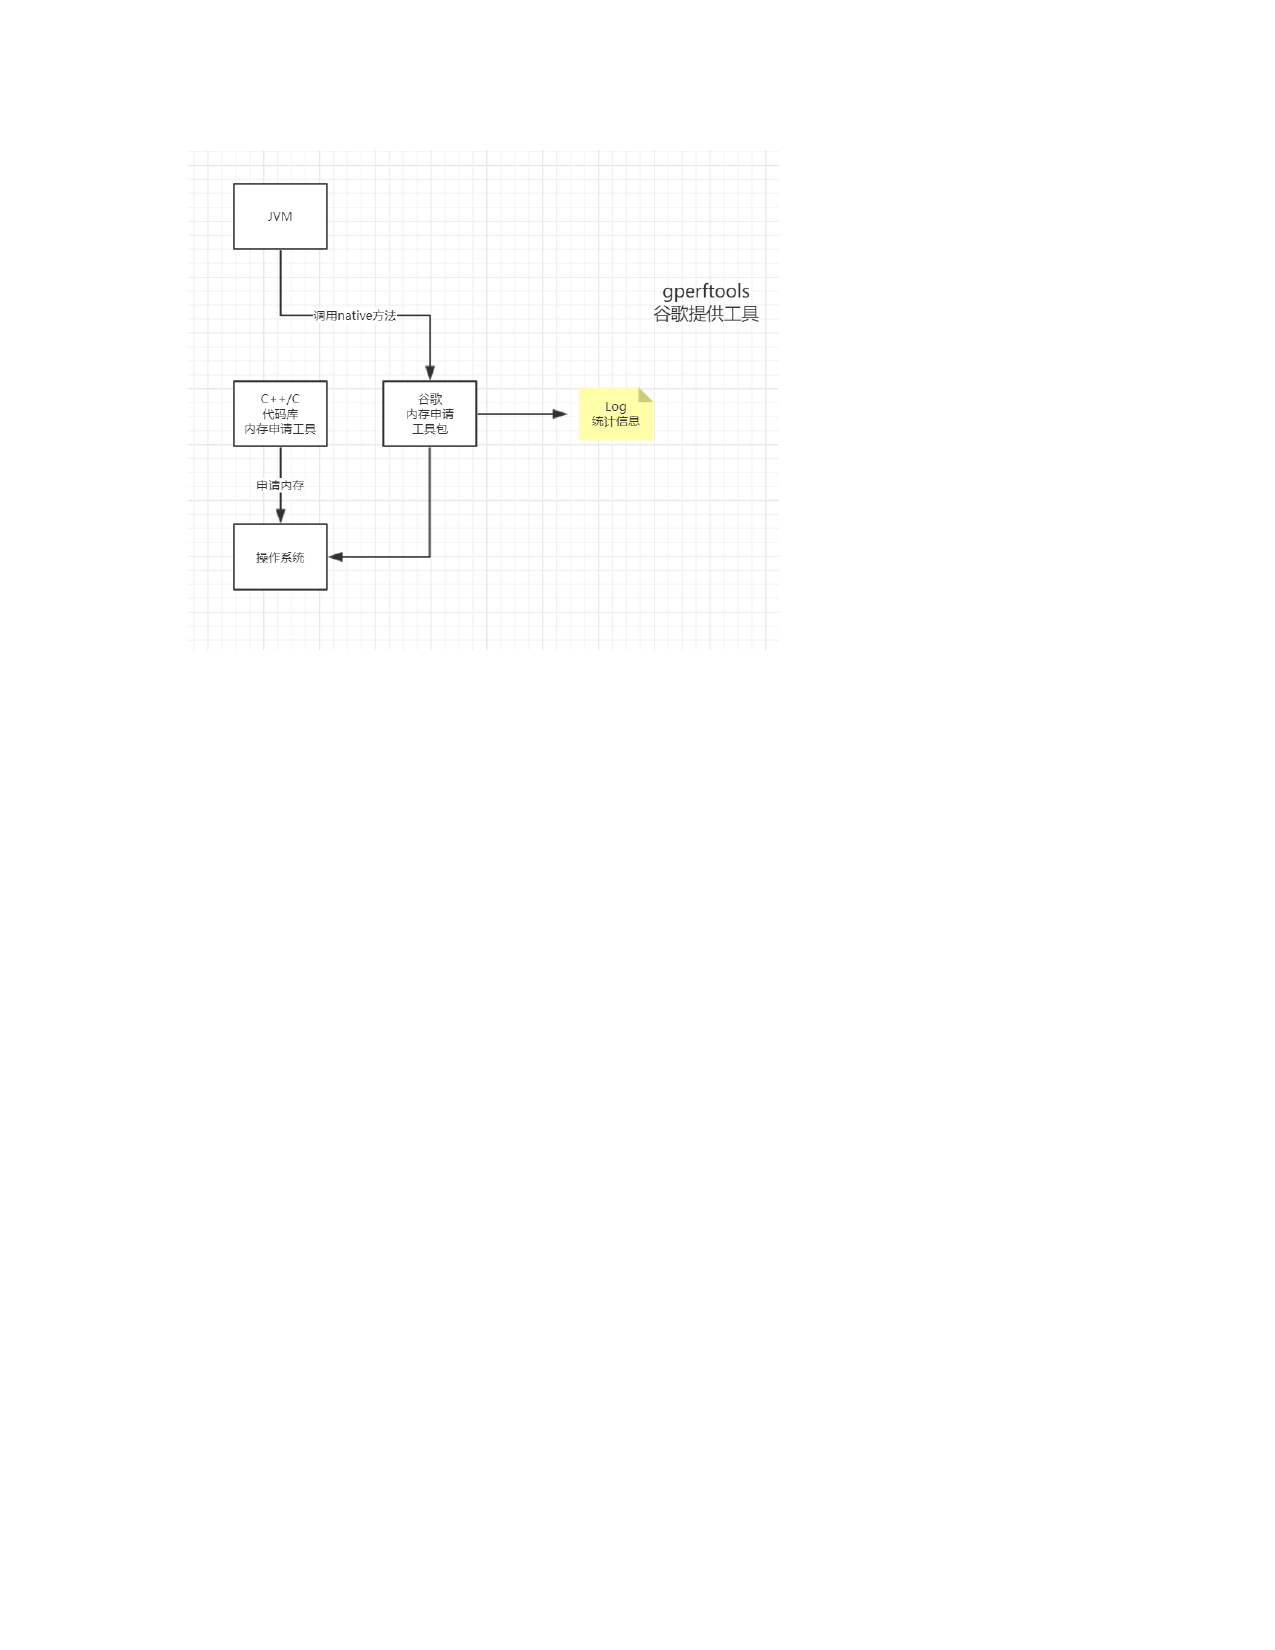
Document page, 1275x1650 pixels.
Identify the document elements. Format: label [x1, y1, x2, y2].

picture [187, 150, 779, 650]
